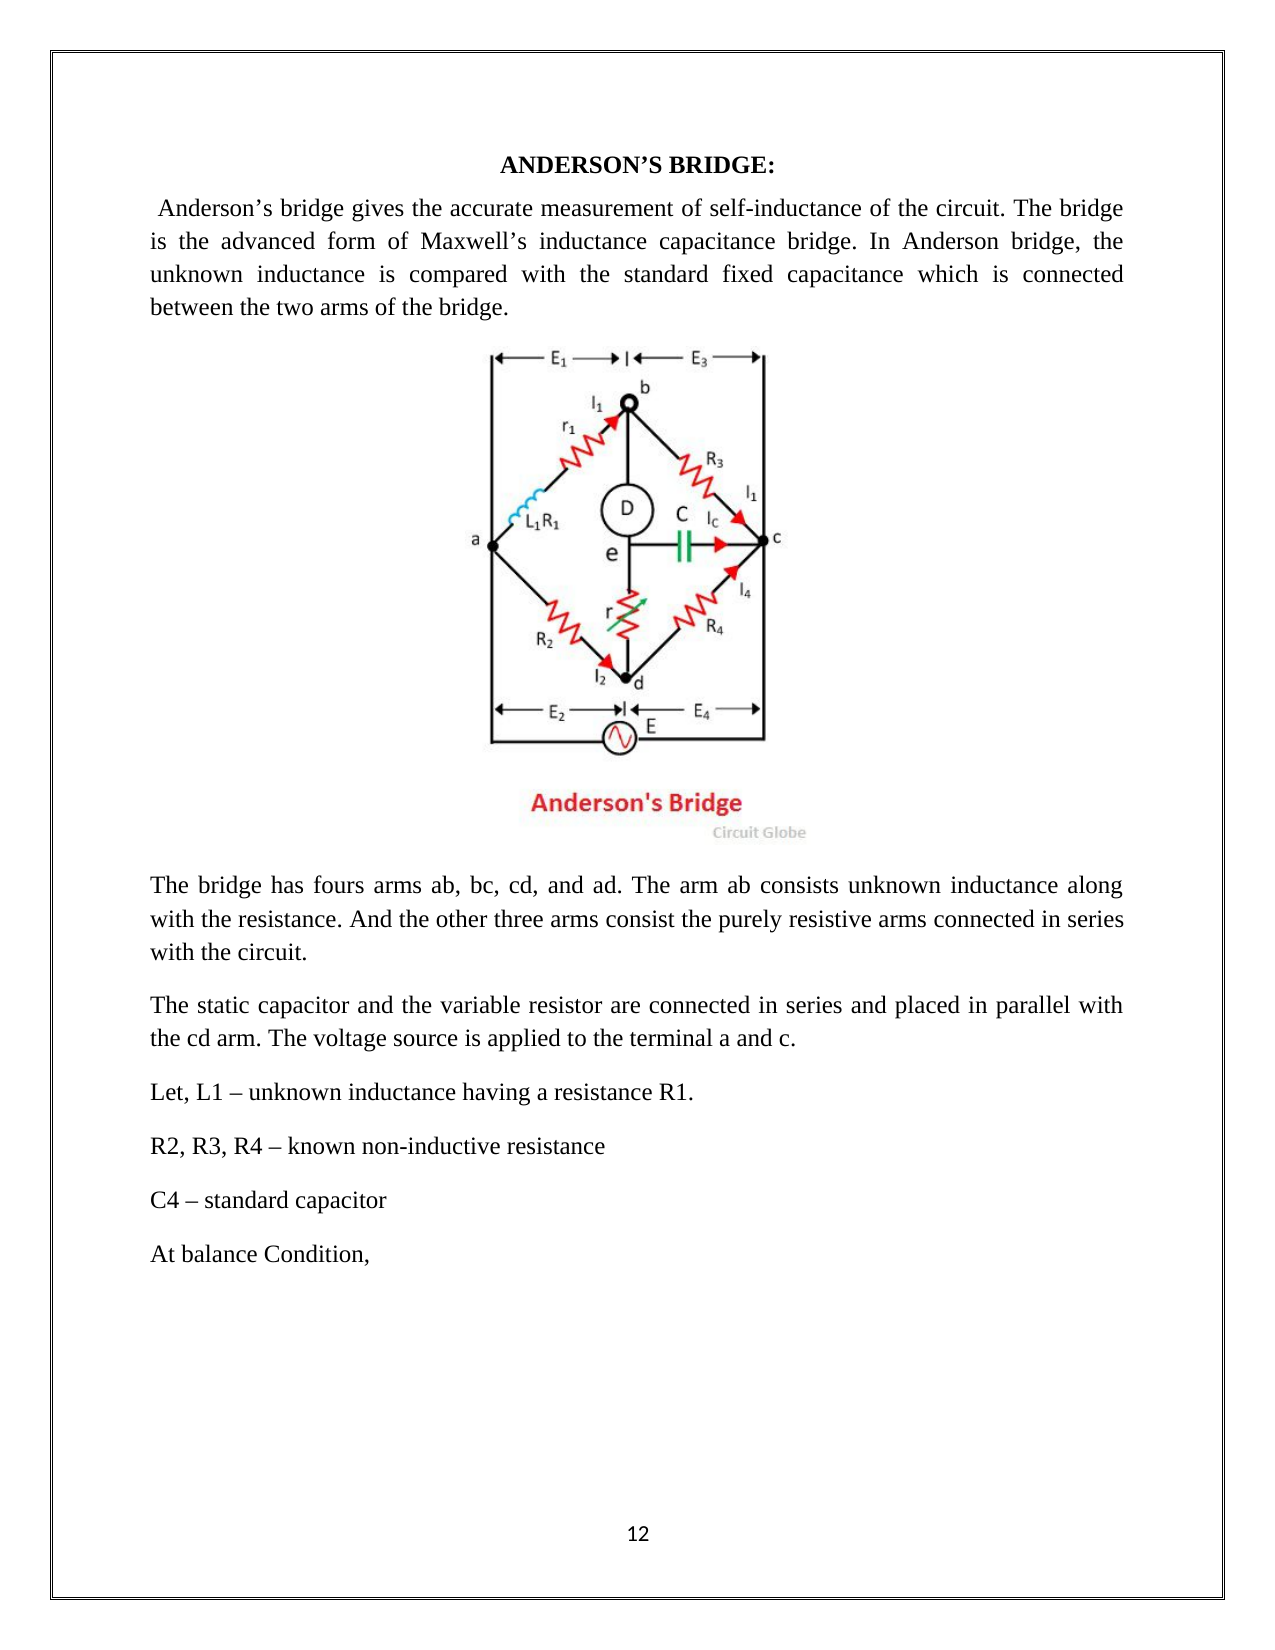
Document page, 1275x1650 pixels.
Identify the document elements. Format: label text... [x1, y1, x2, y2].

text R2, R3, R4 – known non-inductive resistance [150, 1131, 1125, 1160]
text Let, L1 – unknown inductance having a resistance R1. [150, 1077, 1125, 1106]
text Anderson’s bridge gives the accurate measurement of self-inductance of the circuit. The bridge is the advanced form of Maxwell’s inductance capacitance bridge. In Anderson bridge, the unknown inductance is compared with the standard fixed capacitance which is connected between the two arms of the bridge. [150, 193, 1125, 321]
text The static capacitor and the variable resistor are connected in series and placed in parallel with the cd arm. The voltage source is applied to the terminal a and c. [150, 991, 1125, 1052]
text C4 – standard capacitor [150, 1185, 1125, 1214]
text ANDERSON’S BRIDGE: [150, 150, 1125, 179]
text The bridge has fours arms ab, bc, cd, and ad. The arm ab consists unknown inductance along with the resistance. And the other three arms consist the purely resistive arms connected in series with the circuit. [150, 871, 1125, 965]
text At balance Condition, [150, 1239, 1125, 1268]
picture [464, 346, 811, 846]
